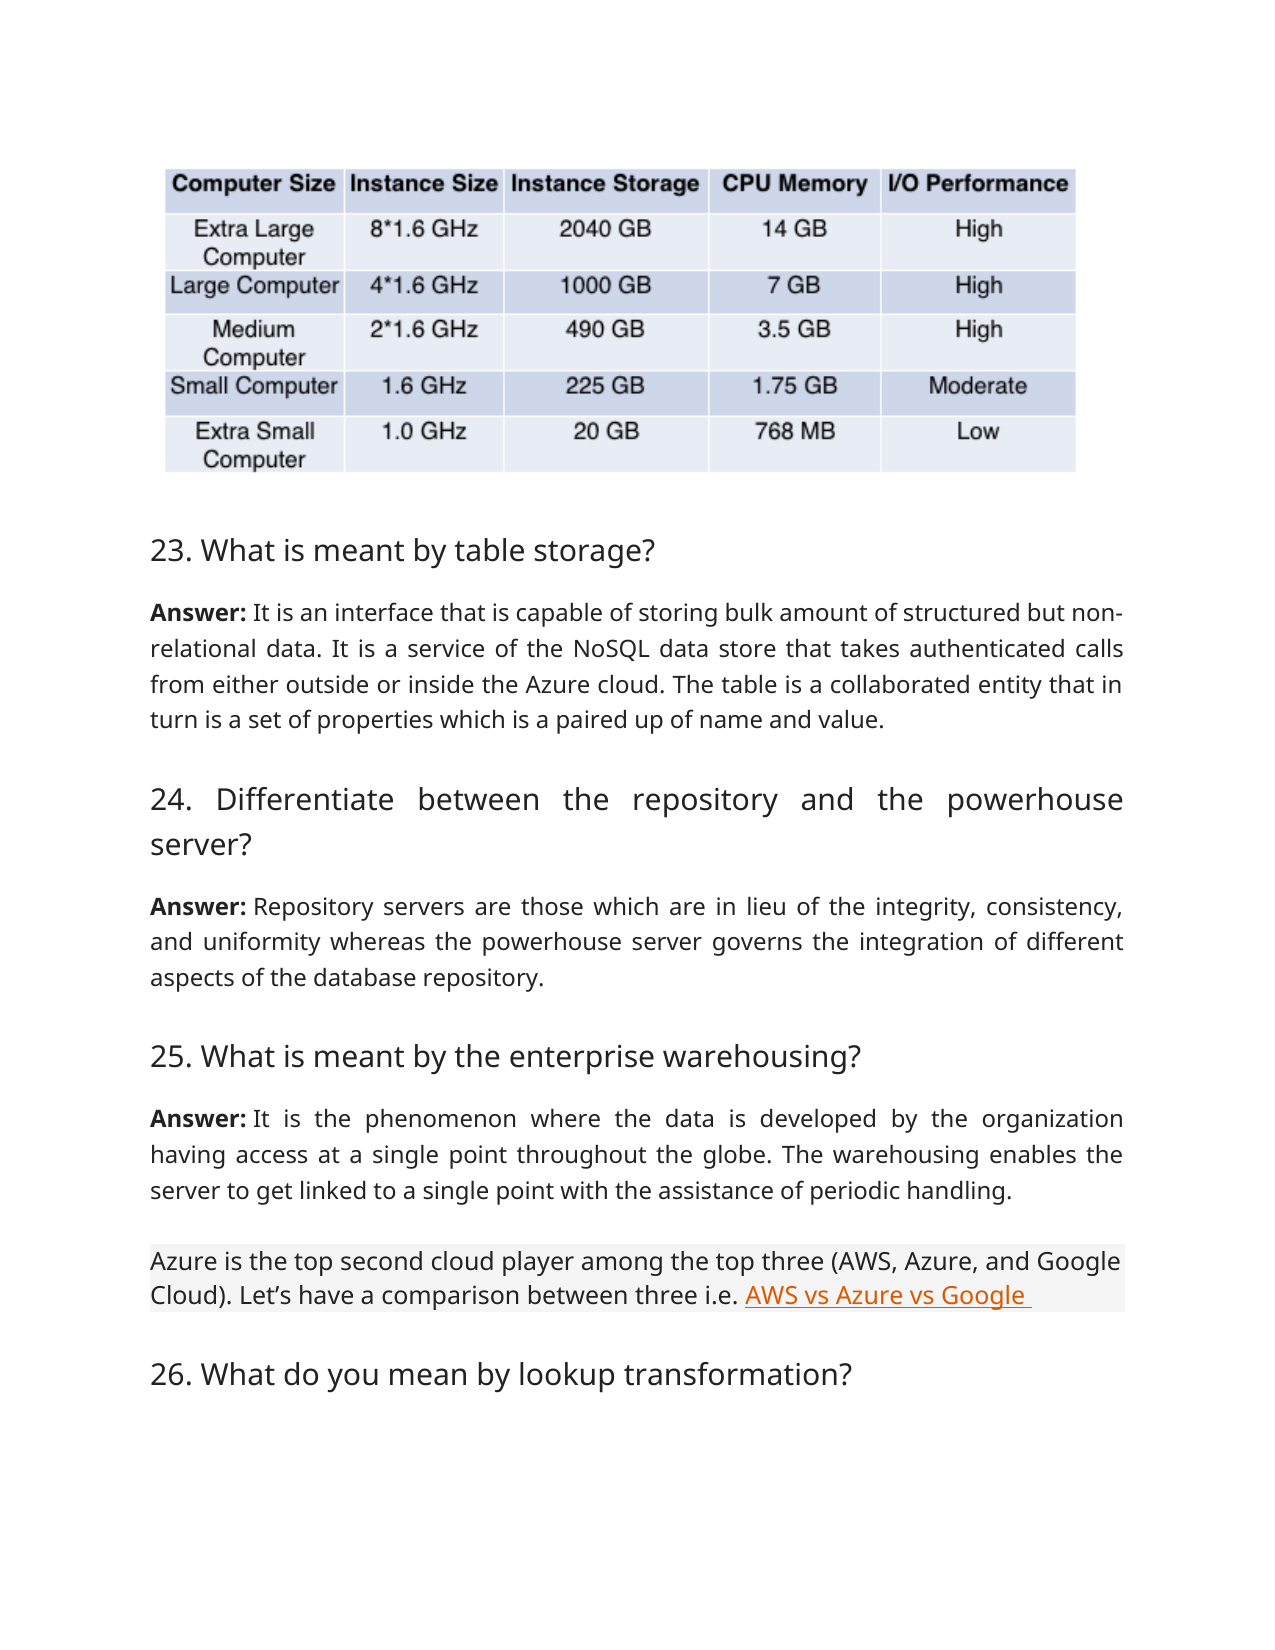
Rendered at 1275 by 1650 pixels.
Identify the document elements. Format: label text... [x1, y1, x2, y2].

text Azure is the top second cloud player among the top three (AWS, Azure, and Google Cloud). Let’s have a comparison between three i.e. AWS vs Azure vs Google [150, 1244, 1125, 1312]
picture [150, 150, 1089, 488]
text Answer: Repository servers are those which are in lieu of the integrity, consistency, and uniformity whereas the powerhouse server governs the integration of different aspects of the database repository. [150, 886, 1125, 994]
text Answer: It is the phenomenon where the data is developed by the organization having access at a single point throughout the globe. The warehousing enables the server to get linked to a single point with the assistance of periodic handling. [150, 1098, 1125, 1206]
text 24. Differentiate between the repository and the powerhouse server? [150, 773, 1125, 864]
text 25. What is meant by the enterprise warehousing? [150, 1031, 1125, 1077]
text 26. What do you mean by lookup transformation? [150, 1349, 1125, 1395]
text 23. What is meant by table storage? [150, 525, 1125, 570]
text Answer: It is an interface that is capable of storing bulk amount of structured but non-relational data. It is a service of the NoSQL data store that takes authenticated calls from either outside or inside the Azure cloud. The table is a collaborated entity that in turn is a set of properties which is a paired up of name and value. [150, 592, 1125, 736]
